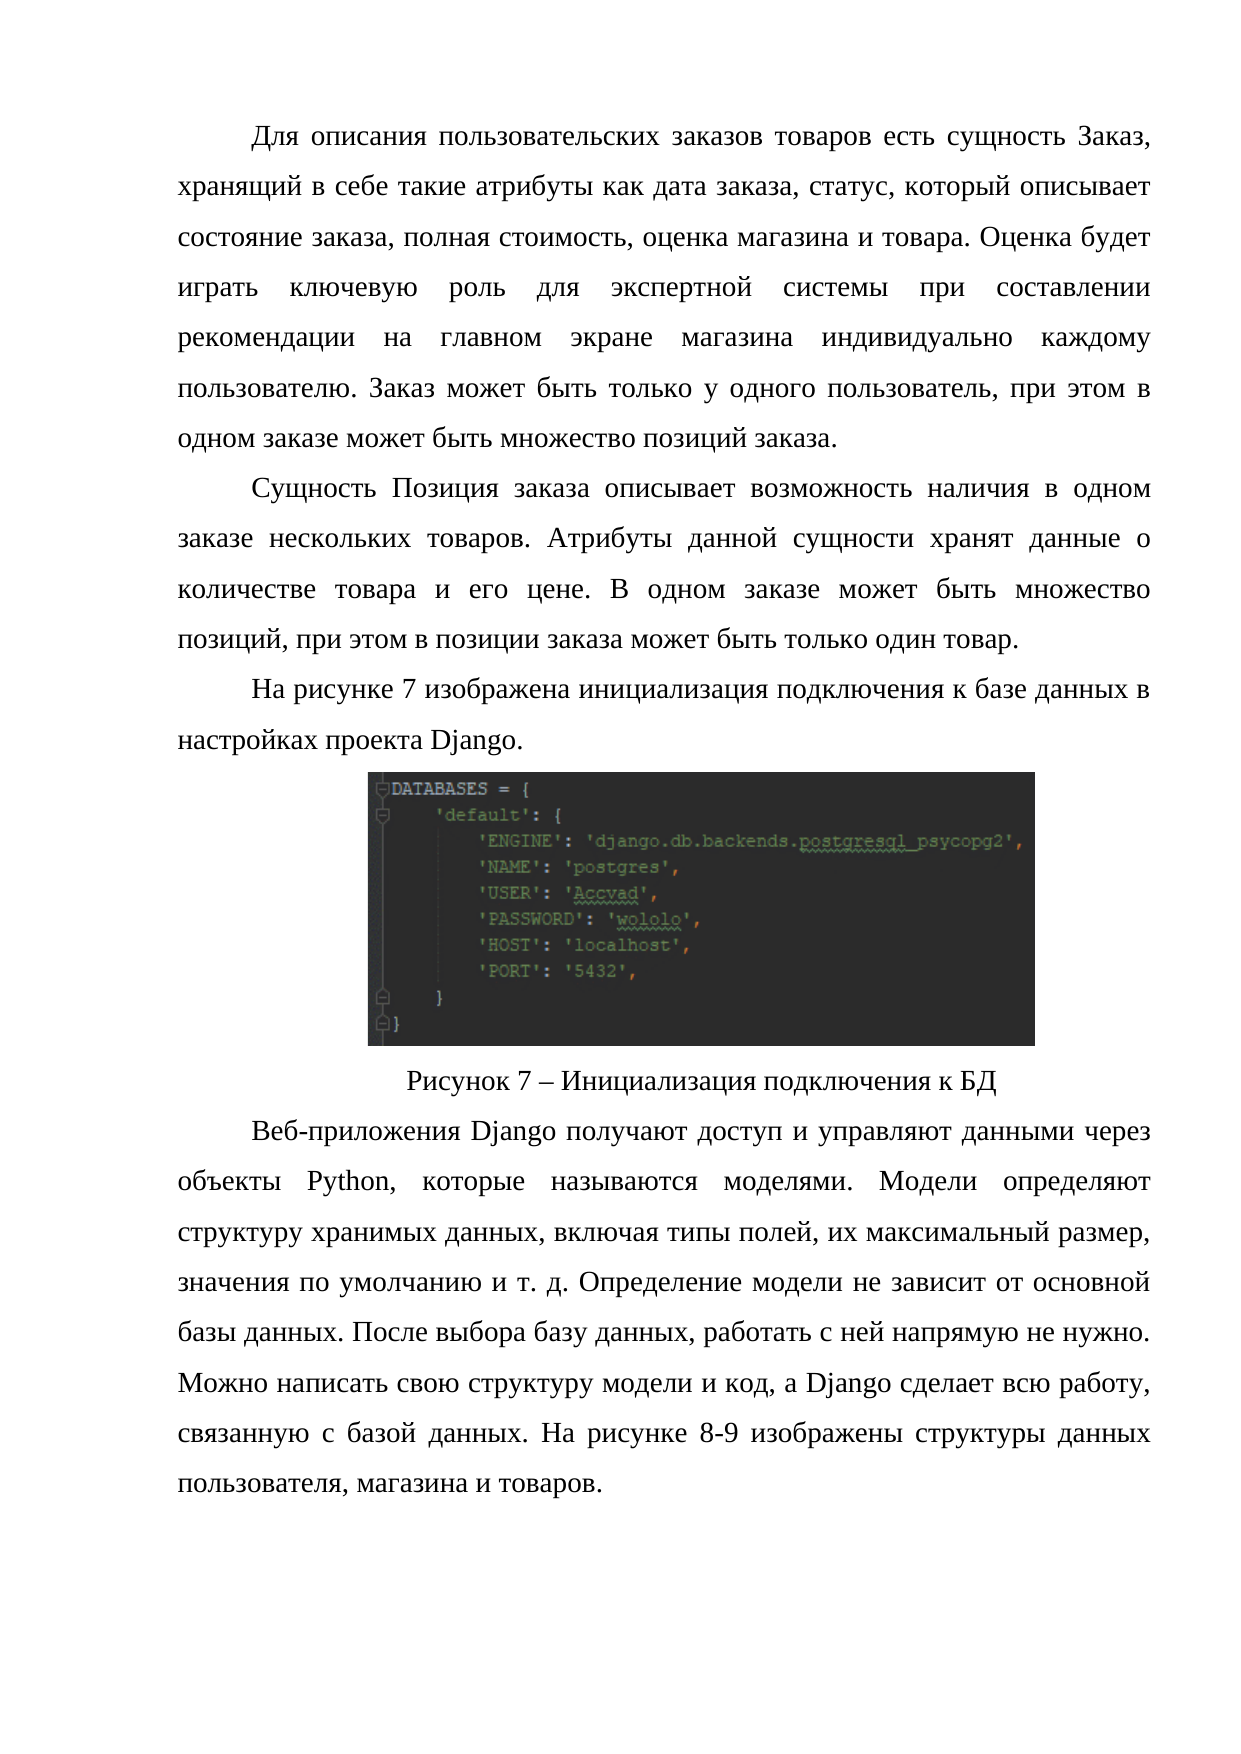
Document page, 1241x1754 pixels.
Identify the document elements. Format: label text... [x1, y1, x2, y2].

picture [367, 772, 1035, 1046]
text Сущность Позиция заказа описывает возможность наличия в одном заказе нескольких товаров. Атрибуты данной сущности хранят данные о количестве товара и его цене. В одном заказе может быть множество позиций, при этом в позиции заказа может быть только один товар. [177, 470, 1152, 655]
text Веб-приложения Django получают доступ и управляют данными через объекты Python, которые называются моделями. Модели определяют структуру хранимых данных, включая типы полей, их максимальный размер, значения по умолчанию и т. д. Определение модели не зависит от основной базы данных. После выбора базу данных, работать с ней напрямую не нужно. Можно написать свою структуру модели и код, а Django сделает всю работу, связанную с базой данных. На рисунке 8-9 изображены структуры данных пользователя, магазина и товаров. [177, 1113, 1152, 1499]
text Рисунок 7 – Инициализация подключения к БД [177, 1063, 1152, 1096]
text Для описания пользовательских заказов товаров есть сущность Заказ, хранящий в себе такие атрибуты как дата заказа, статус, который описывает состояние заказа, полная стоимость, оценка магазина и товара. Оценка будет играть ключевую роль для экспертной системы при составлении рекомендации на главном экране магазина индивидуально каждому пользователю. Заказ может быть только у одного пользователь, при этом в одном заказе может быть множество позиций заказа. [177, 118, 1152, 453]
text На рисунке 7 изображена инициализация подключения к базе данных в настройках проекта Django. [177, 672, 1152, 755]
